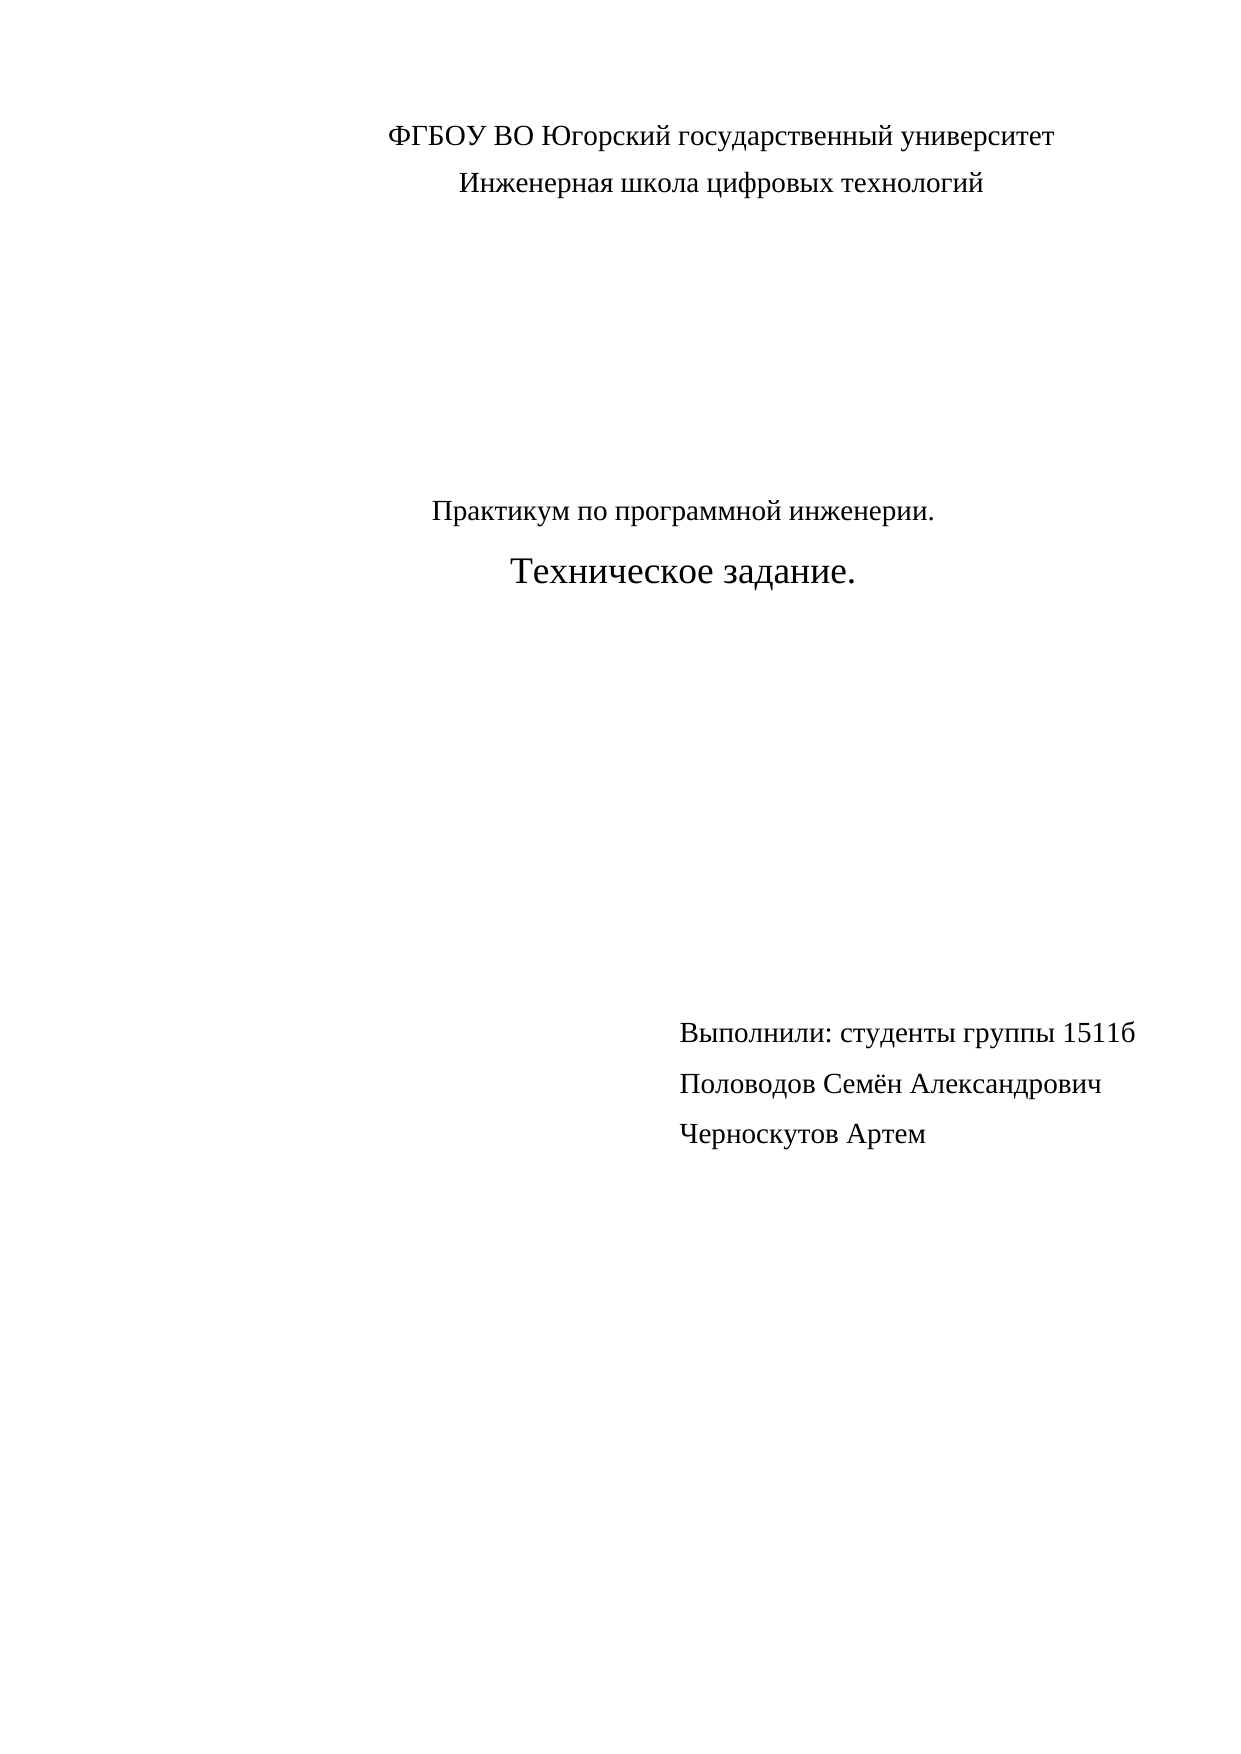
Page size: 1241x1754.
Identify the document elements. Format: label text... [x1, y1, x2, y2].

text Практикум по программной инженерии. Техническое задание. [215, 493, 1152, 592]
table_header ФГБОУ ВО Югорский государственный университет [177, 118, 1192, 165]
text Черноскутов Артем [679, 1116, 1152, 1150]
text Выполнили: студенты группы 1511б [679, 1016, 1152, 1049]
table_cell Инженерная школа цифровых технологий [177, 165, 1192, 234]
text Половодов Семён Александрович [679, 1066, 1152, 1099]
